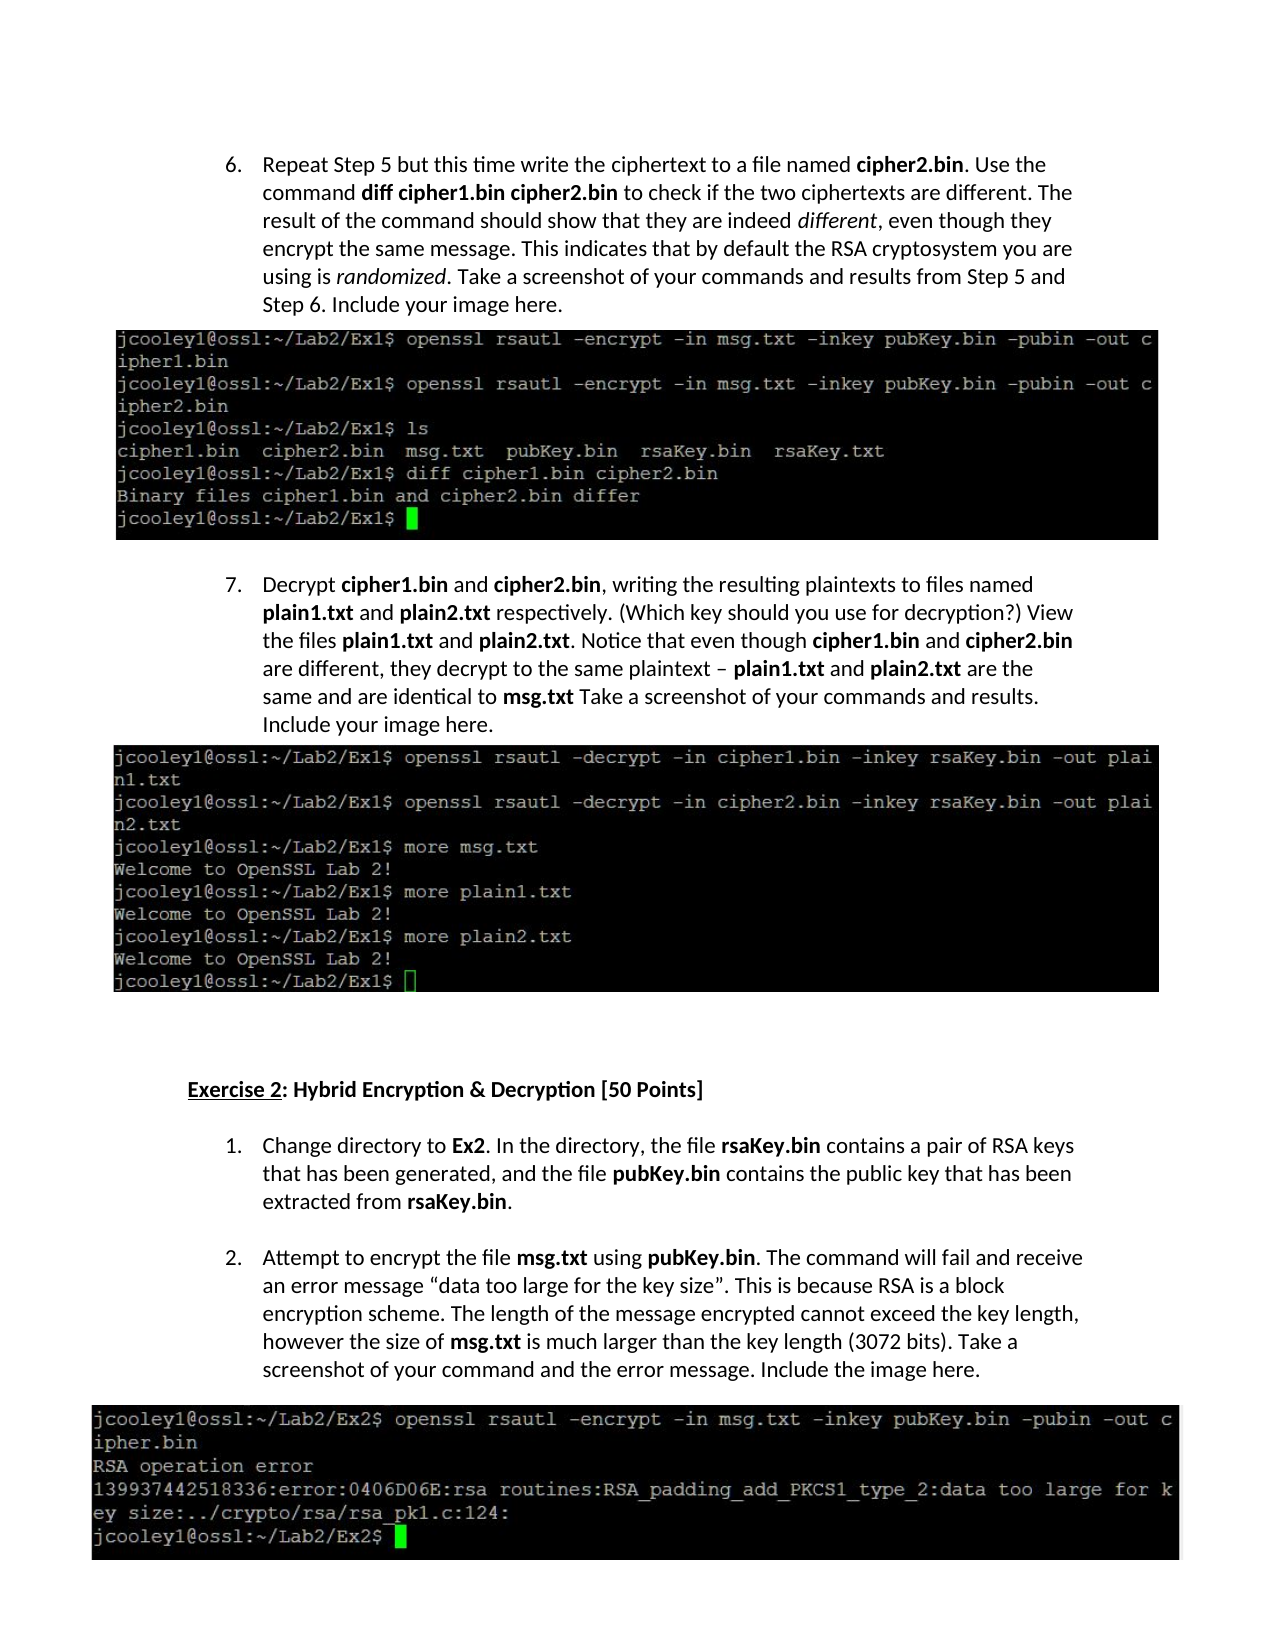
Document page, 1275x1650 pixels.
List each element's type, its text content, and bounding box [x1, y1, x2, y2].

list Attempt to encrypt the file msg.txt using pubKey.bin. The command will fail and receive an error message “data too large for the key size”. This is because RSA is a block encryption scheme. The length of the message encrypted cannot exceed the key length, however the size of msg.txt is much larger than the key length (3072 bits). Take a screenshot of your command and the error message. Include the image here. [225, 1243, 1087, 1383]
list Change directory to Ex2. In the directory, the file rsaKey.bin contains a pair of RSA keys that has been generated, and the file pubKey.bin contains the public key that has been extracted from rsaKey.bin. [225, 1131, 1087, 1215]
text Exercise 2: Hybrid Encryption & Decryption [50 Points] [187, 1075, 1087, 1103]
picture [112, 744, 1159, 992]
picture [91, 1405, 1184, 1560]
list Decrypt cipher1.bin and cipher2.bin, writing the resulting plaintexts to files named plain1.txt and plain2.txt respectively. (Which key should you use for decryption?) View the files plain1.txt and plain2.txt. Notice that even though cipher1.bin and cipher2.bin are different, they decrypt to the same plaintext – plain1.txt and plain2.txt are the same and are identical to msg.txt Take a screenshot of your commands and results. Include your image here. [225, 570, 1087, 738]
picture [114, 330, 1157, 540]
list Repeat Step 5 but this time write the ciphertext to a file named cipher2.bin. Use the command diff cipher1.bin cipher2.bin to check if the two ciphertexts are different. The result of the command should show that they are indeed different, even though they encrypt the same message. This indicates that by default the RSA cryptosystem you are using is randomized. Take a screenshot of your commands and results from Step 5 and Step 6. Include your image here. [225, 150, 1087, 318]
